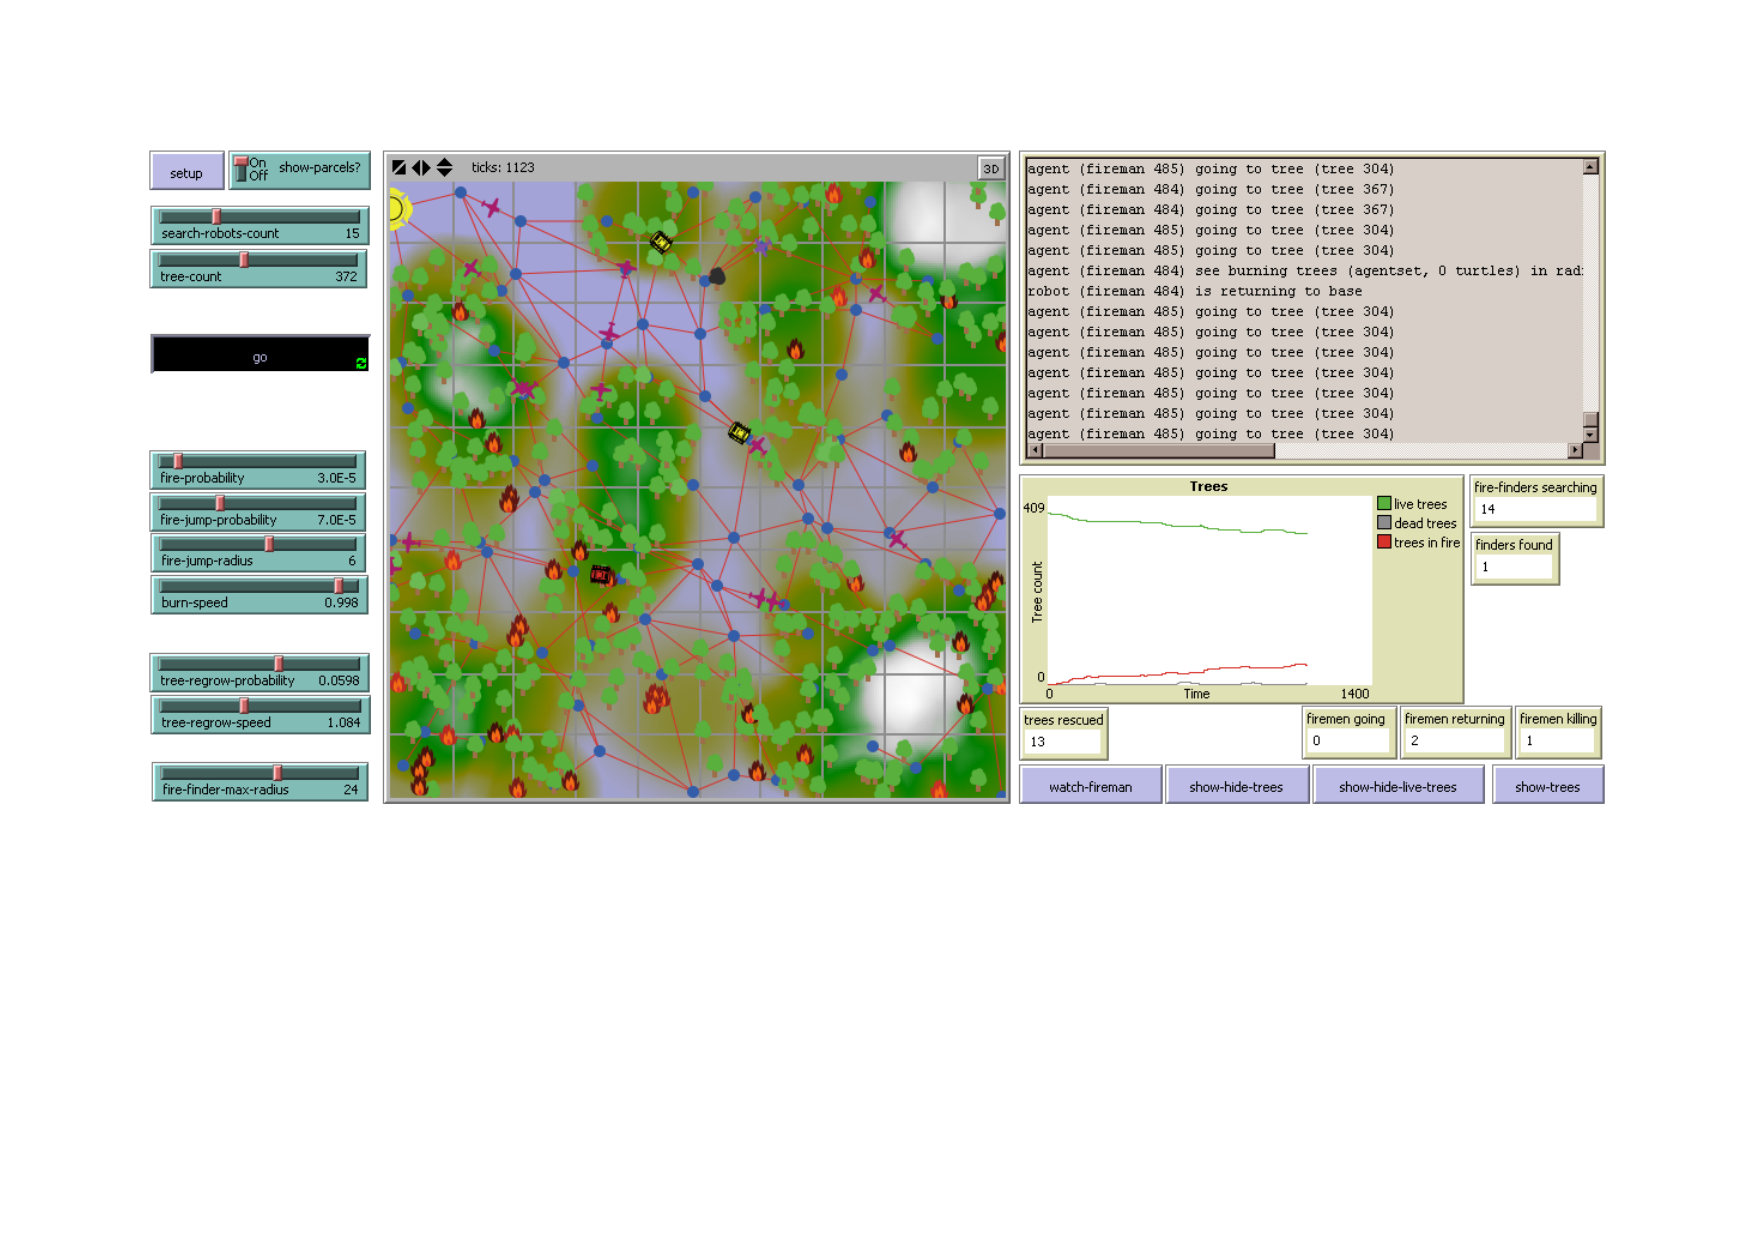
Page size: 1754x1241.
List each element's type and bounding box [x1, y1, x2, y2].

picture [147, 147, 1612, 810]
